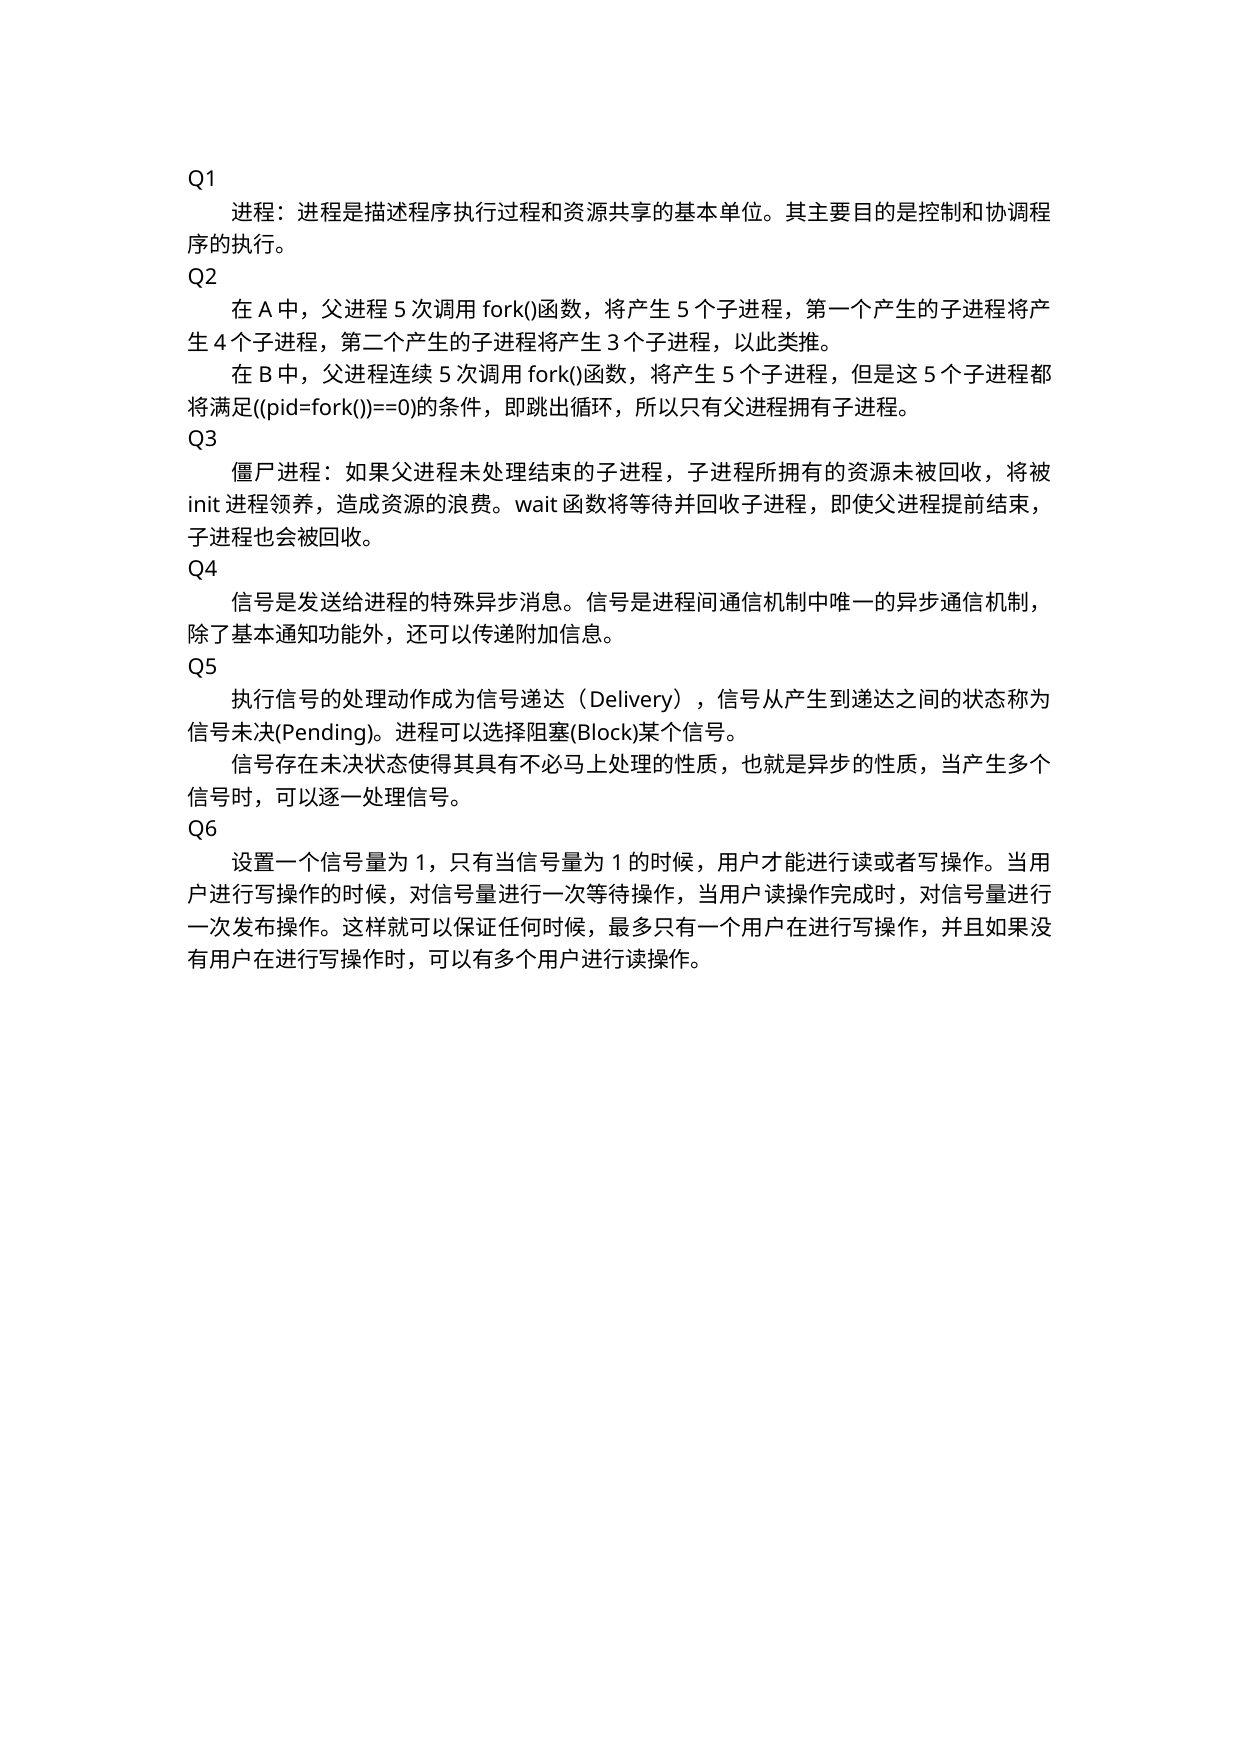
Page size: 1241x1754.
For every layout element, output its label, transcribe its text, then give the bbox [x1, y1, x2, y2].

list Q4 [187, 552, 1053, 584]
text 在A中，父进程5次调用fork()函数，将产生5个子进程，第一个产生的子进程将产生4个子进程，第二个产生的子进程将产生3个子进程，以此类推。 [187, 292, 1053, 357]
text 信号存在未决状态使得其具有不必马上处理的性质，也就是异步的性质，当产生多个信号时，可以逐一处理信号。 Q6 [187, 747, 1053, 844]
text 信号是发送给进程的特殊异步消息。信号是进程间通信机制中唯一的异步通信机制，除了基本通知功能外，还可以传递附加信息。 [187, 584, 1053, 649]
list Q2 [187, 259, 1053, 292]
text 进程：进程是描述程序执行过程和资源共享的基本单位。其主要目的是控制和协调程序的执行。 [187, 194, 1053, 259]
list Q3 [187, 422, 1053, 454]
text 设置一个信号量为1，只有当信号量为1的时候，用户才能进行读或者写操作。当用户进行写操作的时候，对信号量进行一次等待操作，当用户读操作完成时，对信号量进行一次发布操作。这样就可以保证任何时候，最多只有一个用户在进行写操作，并且如果没有用户在进行写操作时，可以有多个用户进行读操作。 [187, 844, 1053, 974]
text 执行信号的处理动作成为信号递达（Delivery），信号从产生到递达之间的状态称为信号未决(Pending)。进程可以选择阻塞(Block)某个信号。 [187, 682, 1053, 747]
list Q1 [187, 162, 1053, 194]
list Q5 [187, 649, 1053, 682]
text 在B中，父进程连续5次调用fork()函数，将产生5个子进程，但是这5个子进程都将满足((pid=fork())==0)的条件，即跳出循环，所以只有父进程拥有子进程。 [187, 357, 1053, 422]
text 僵尸进程：如果父进程未处理结束的子进程，子进程所拥有的资源未被回收，将被init进程领养，造成资源的浪费。wait函数将等待并回收子进程，即使父进程提前结束，子进程也会被回收。 [187, 454, 1053, 552]
